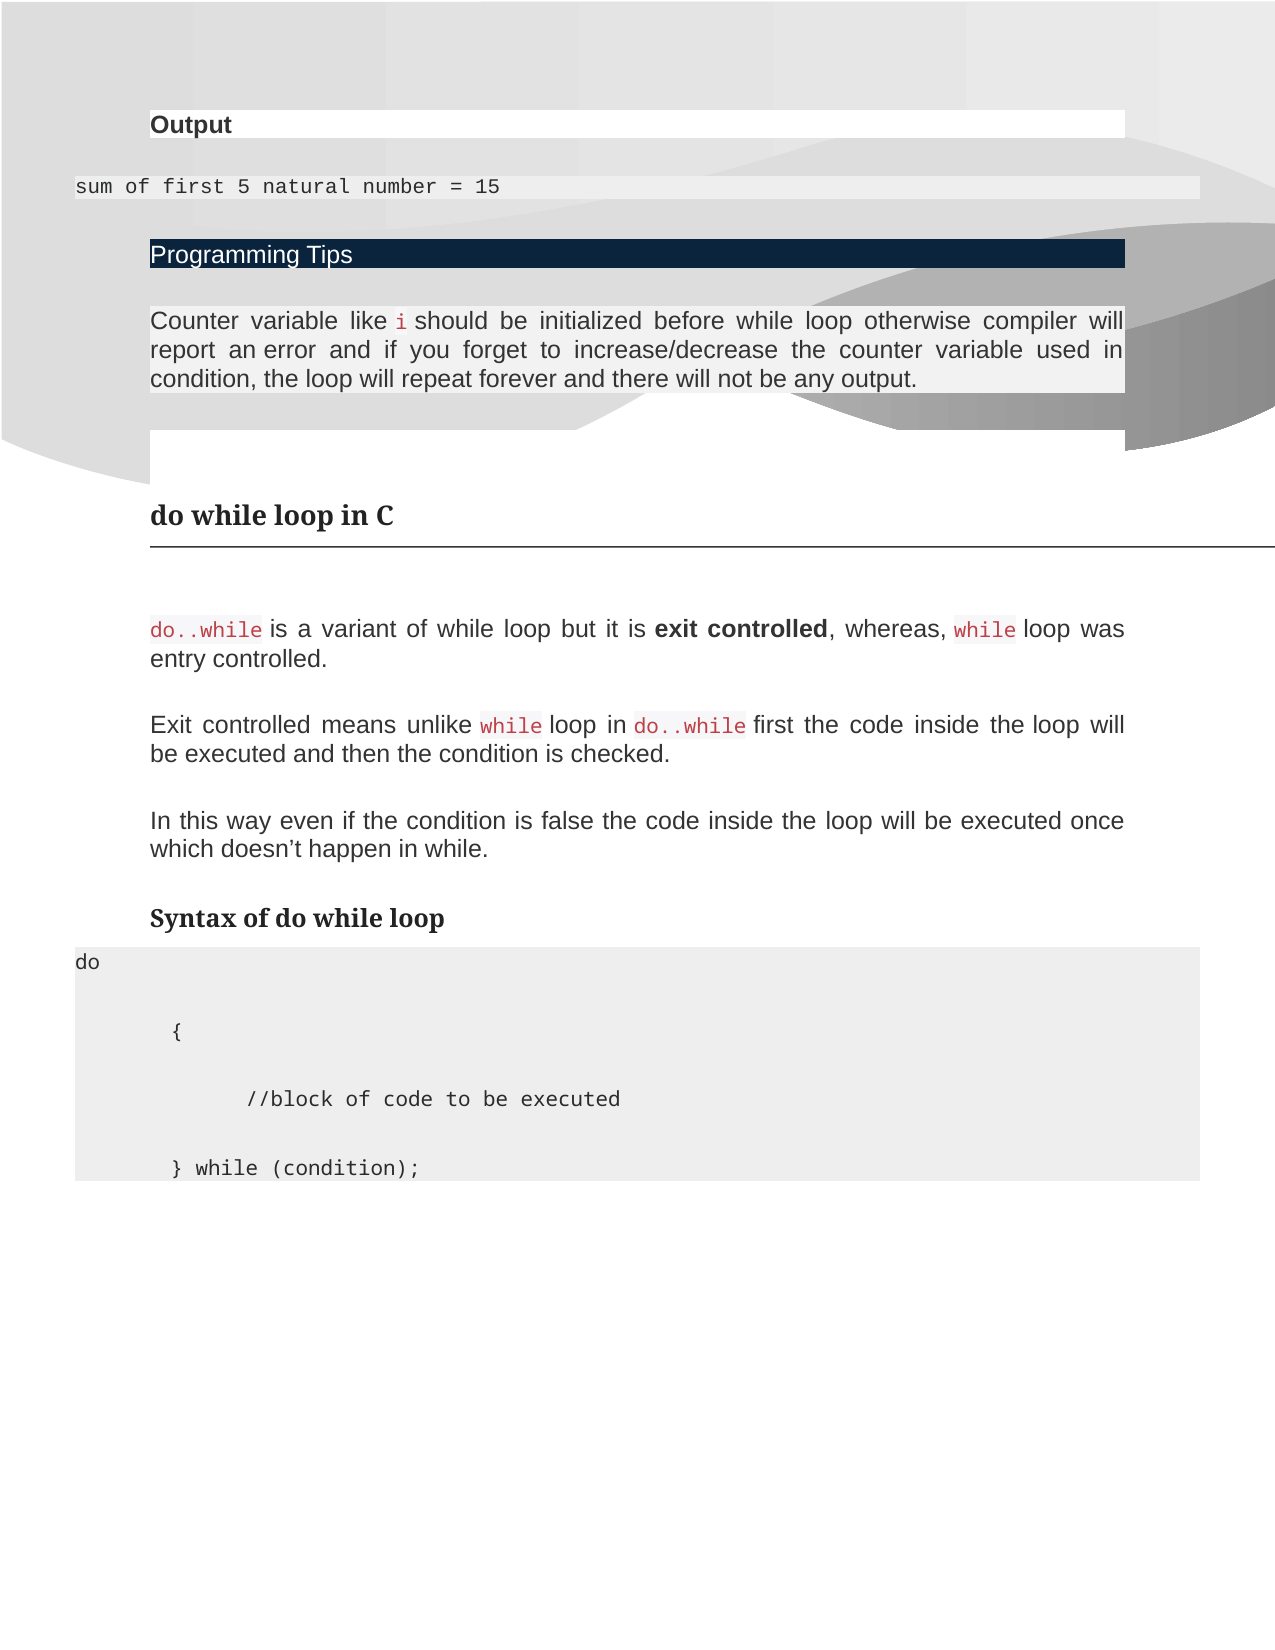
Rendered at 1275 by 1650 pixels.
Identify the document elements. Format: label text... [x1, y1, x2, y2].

text Programming Tips [150, 239, 1125, 268]
text do..while is a variant of while loop but it is exit controlled, whereas, while loop was entry controlled. [150, 614, 1125, 672]
text //block of code to be executed [75, 1084, 1200, 1113]
subtitle Syntax of do while loop [150, 901, 1125, 935]
text Counter variable like i should be initialized before while loop otherwise compiler will report an error and if you forget to increase/decrease the counter variable used in condition, the loop will repeat forever and there will not be any output. [150, 306, 1125, 393]
text do [75, 947, 1200, 976]
text sum of first 5 natural number = 15 [75, 176, 1200, 199]
text In this way even if the condition is false the code inside the loop will be executed once which doesn’t happen in while. [150, 806, 1125, 863]
text { [75, 1016, 1200, 1044]
text Output [150, 110, 1125, 138]
text } while (condition); [75, 1153, 1200, 1181]
subtitle do while loop in C [150, 497, 1125, 533]
text Exit controlled means unlike while loop in do..while first the code inside the loop will be executed and then the condition is checked. [150, 710, 1125, 768]
